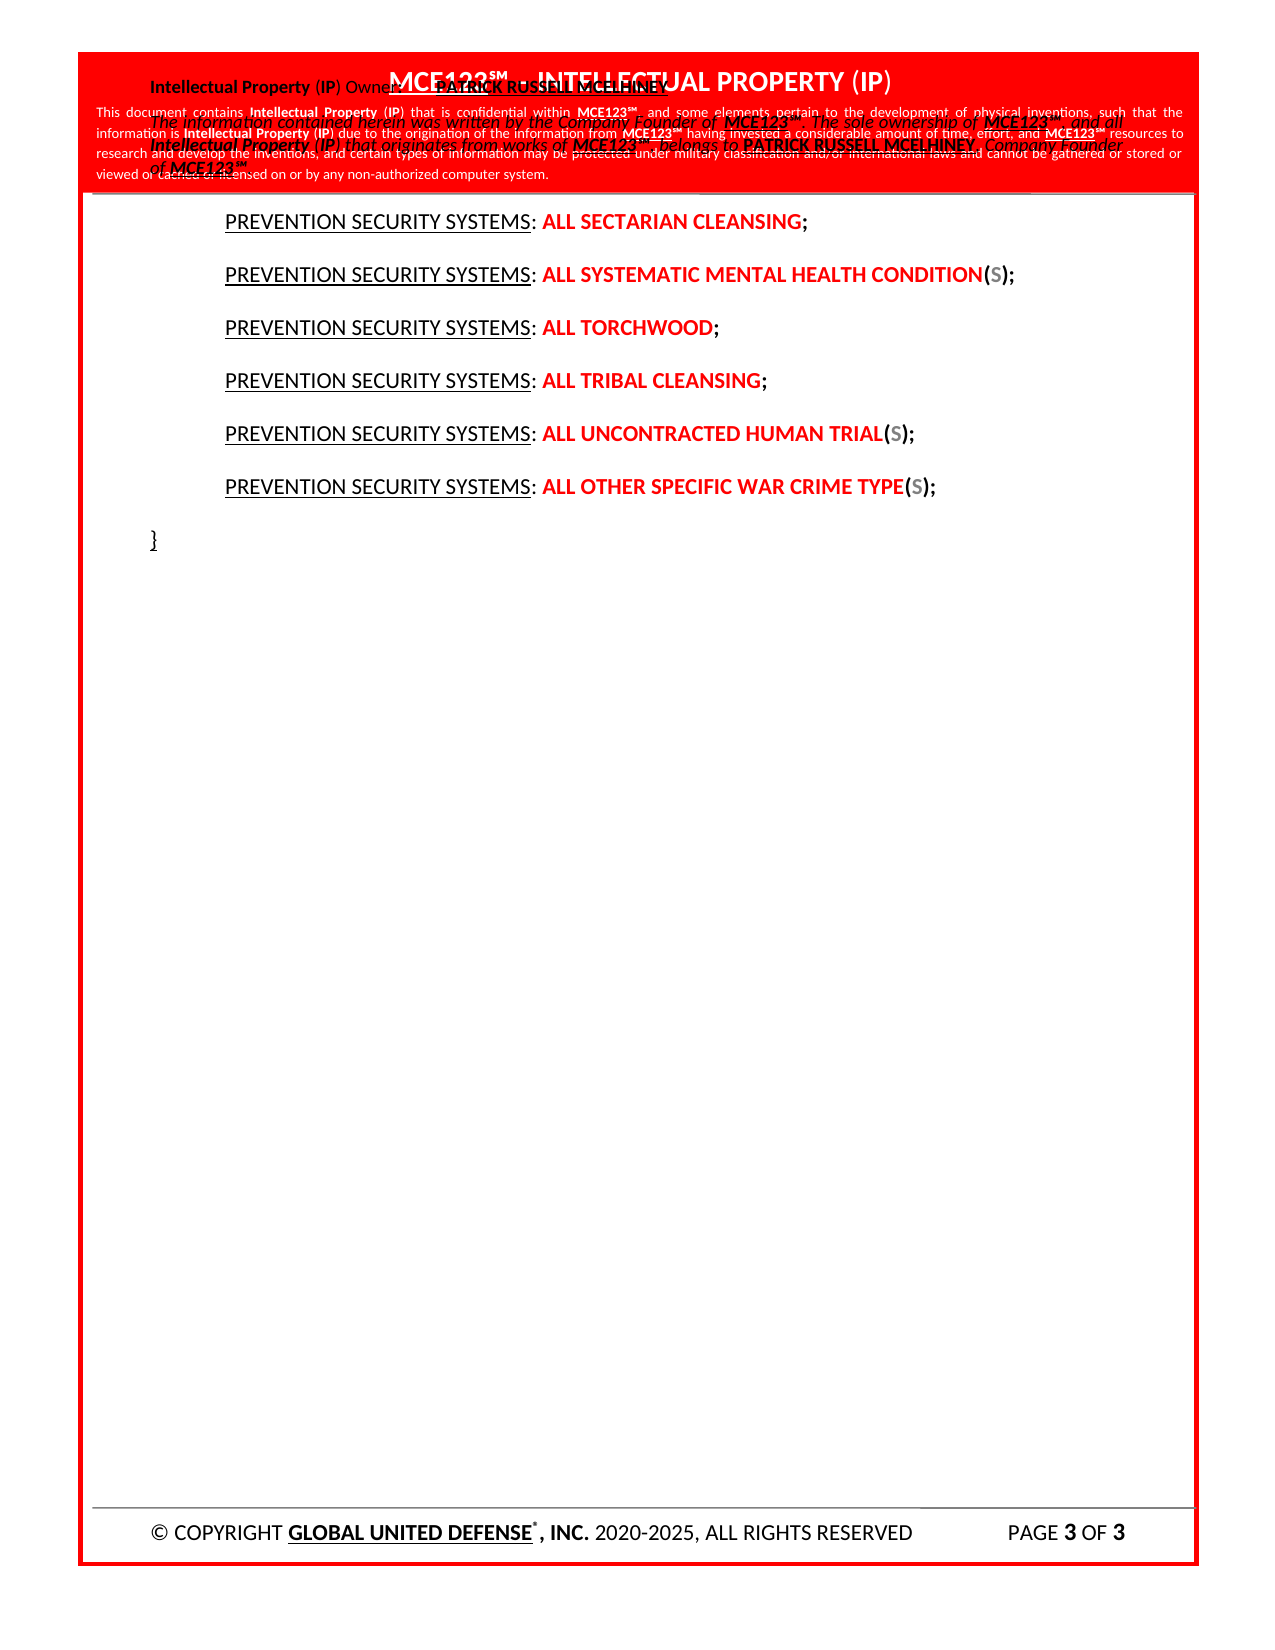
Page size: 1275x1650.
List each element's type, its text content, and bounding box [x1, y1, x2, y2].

text } [150, 526, 1125, 553]
text PREVENTION SECURITY SYSTEMS: ALL SECTARIAN CLEANSING; [225, 207, 1125, 235]
text PREVENTION SECURITY SYSTEMS: ALL TRIBAL CLEANSING; [225, 366, 1125, 394]
text PREVENTION SECURITY SYSTEMS: ALL OTHER SPECIFIC WAR CRIME TYPE(S); [225, 472, 1125, 501]
text PREVENTION SECURITY SYSTEMS: ALL SYSTEMATIC MENTAL HEALTH CONDITION(S); [225, 260, 1125, 288]
text PREVENTION SECURITY SYSTEMS: ALL UNCONTRACTED HUMAN TRIAL(S); [225, 419, 1125, 447]
text PREVENTION SECURITY SYSTEMS: ALL TORCHWOOD; [225, 313, 1125, 341]
